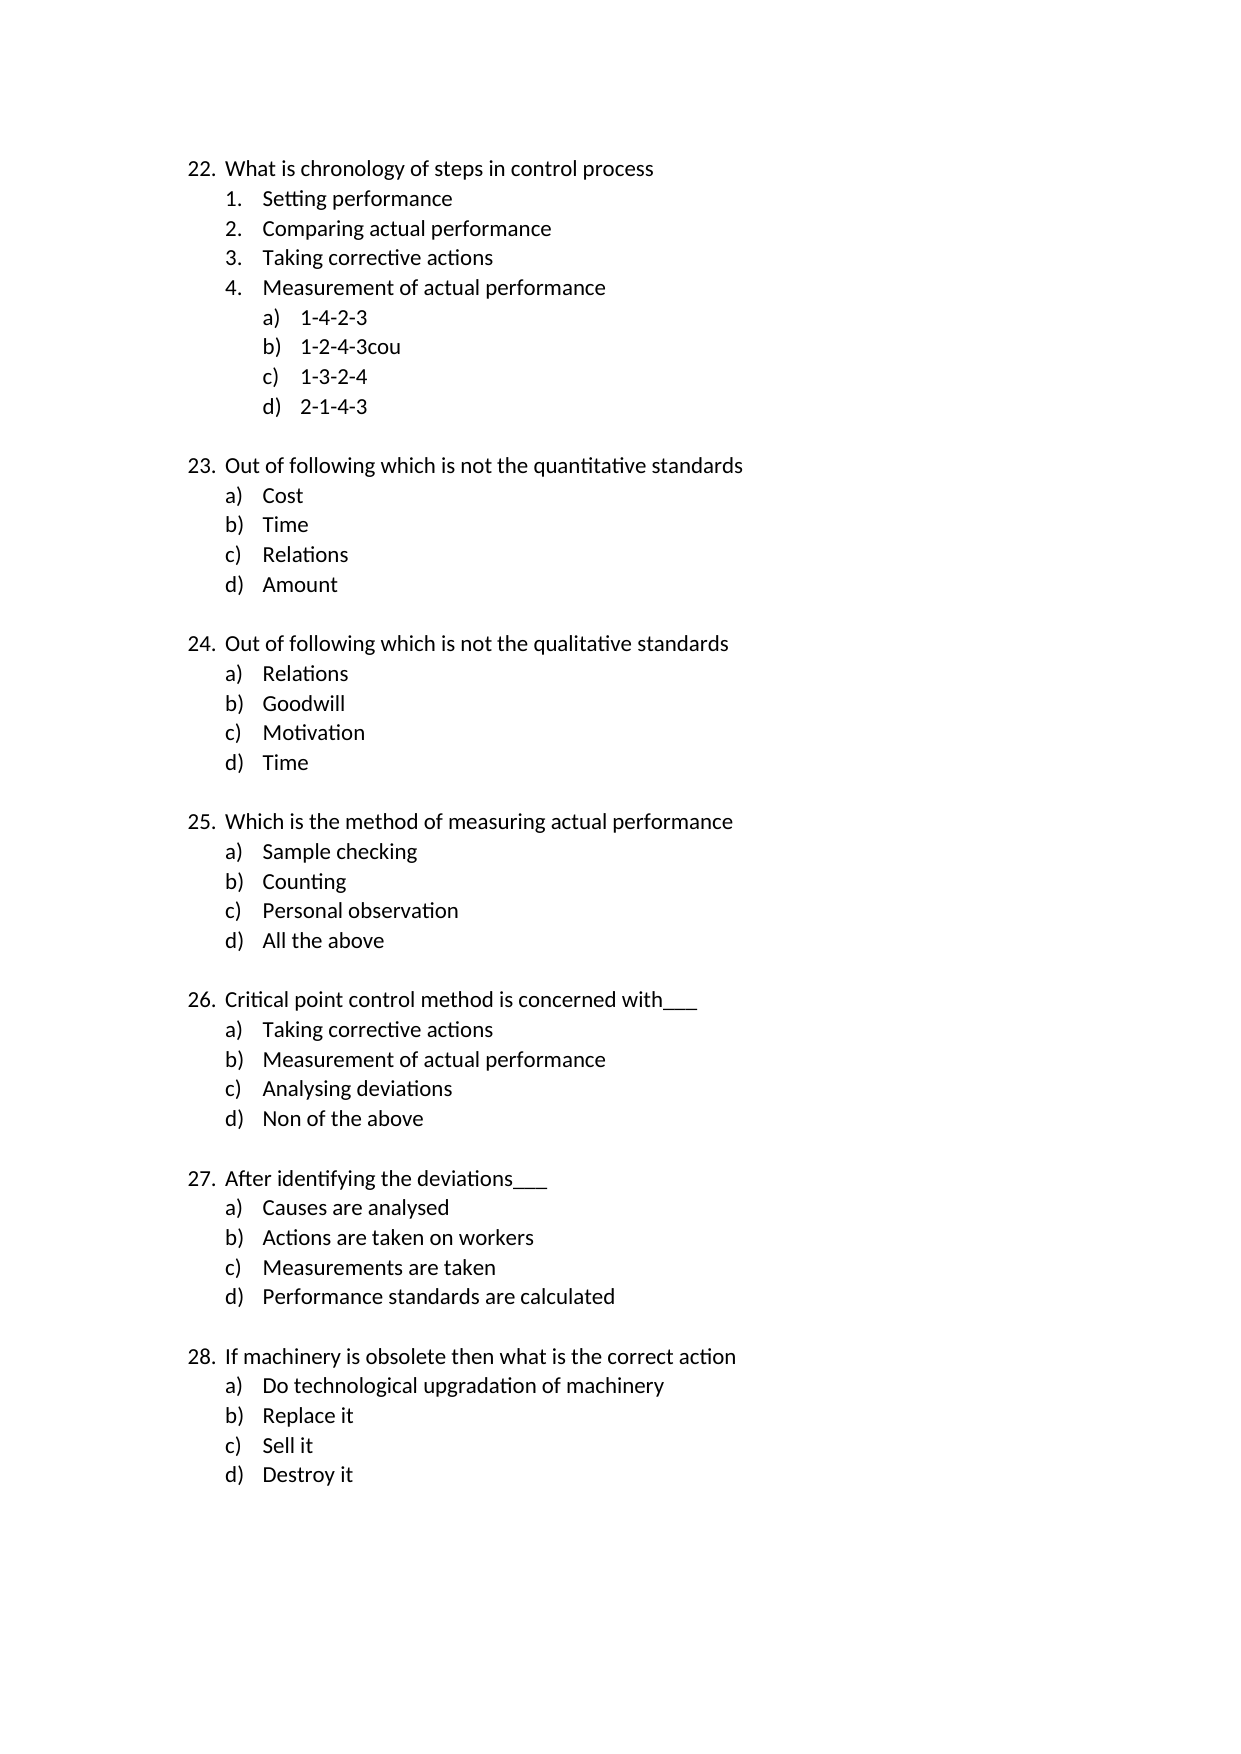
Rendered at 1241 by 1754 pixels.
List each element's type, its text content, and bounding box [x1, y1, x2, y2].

list If machinery is obsolete then what is the correct action [187, 1342, 861, 1370]
list Personal observation [225, 896, 861, 924]
list Sample checking [225, 837, 861, 865]
list What is chronology of steps in control process [187, 154, 861, 182]
list Destroy it [225, 1461, 861, 1488]
list Sell it [225, 1431, 861, 1459]
list Critical point control method is concerned with___ [187, 986, 861, 1013]
list Measurement of actual performance [225, 1045, 861, 1073]
list Relations [225, 659, 861, 687]
list Non of the above [225, 1104, 861, 1132]
list Amount [225, 570, 861, 598]
list After identifying the deviations___ [187, 1164, 861, 1192]
list Time [225, 511, 861, 538]
list Setting performance [225, 184, 861, 212]
list Which is the method of measuring actual performance [187, 807, 861, 835]
list Actions are taken on workers [225, 1223, 861, 1251]
list Performance standards are calculated [225, 1282, 861, 1310]
list Comparing actual performance [225, 214, 861, 242]
list Taking corrective actions [225, 1015, 861, 1043]
list 2-1-4-3 [262, 392, 861, 420]
list Goodwill [225, 689, 861, 717]
list 1-2-4-3cou [262, 332, 861, 360]
list Time [225, 748, 861, 776]
list Causes are analysed [225, 1193, 861, 1221]
list Motivation [225, 718, 861, 746]
list Measurement of actual performance [225, 273, 861, 301]
list Out of following which is not the qualitative standards [187, 629, 861, 657]
list Relations [225, 540, 861, 568]
list Counting [225, 867, 861, 895]
list Measurements are taken [225, 1253, 861, 1281]
list Cost [225, 481, 861, 509]
list Taking corrective actions [225, 243, 861, 271]
list All the above [225, 926, 861, 954]
list Out of following which is not the quantitative standards [187, 451, 861, 479]
list Replace it [225, 1401, 861, 1429]
list Do technological upgradation of machinery [225, 1371, 861, 1399]
list Analysing deviations [225, 1074, 861, 1103]
list 1-4-2-3 [262, 303, 861, 331]
list 1-3-2-4 [262, 362, 861, 390]
